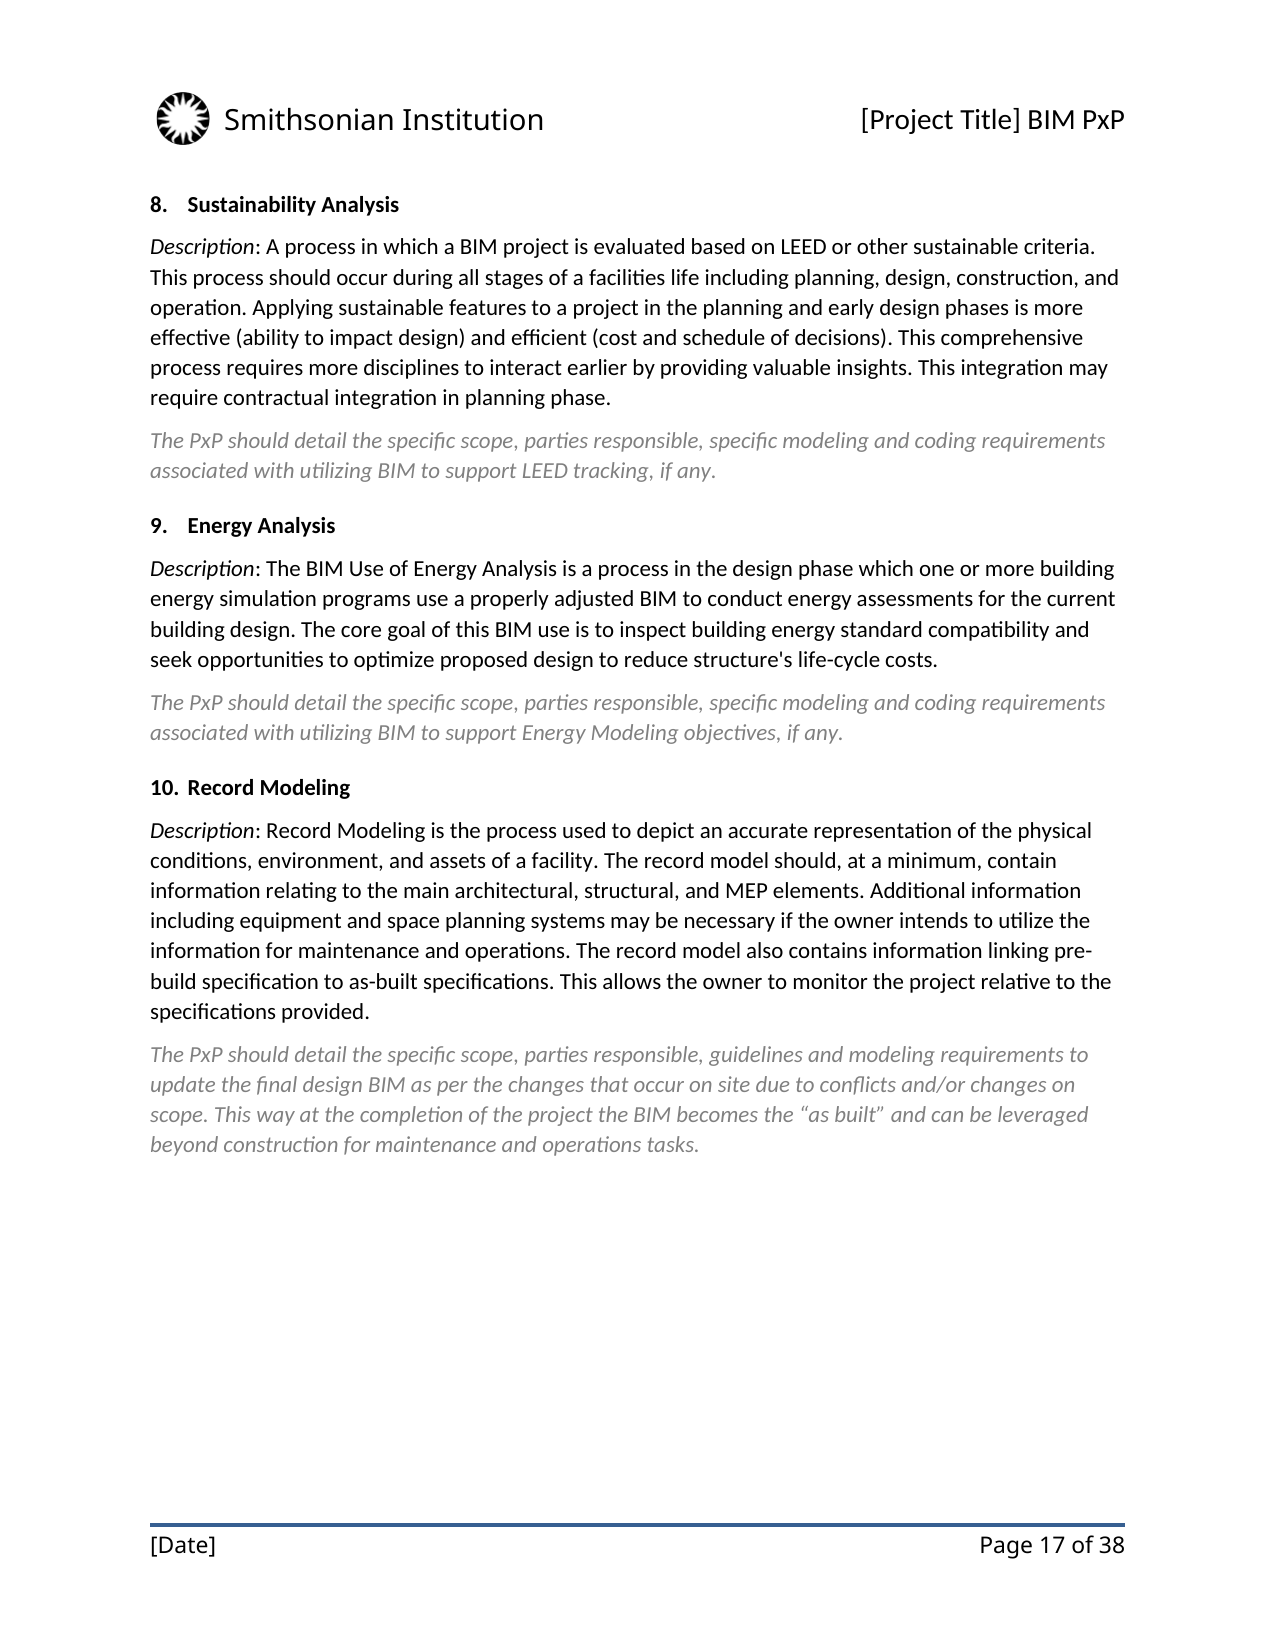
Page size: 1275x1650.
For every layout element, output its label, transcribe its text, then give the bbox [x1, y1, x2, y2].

list Energy Analysis [150, 512, 1125, 539]
text Description: A process in which a BIM project is evaluated based on LEED or other sustainable criteria. This process should occur during all stages of a facilities life including planning, design, construction, and operation. Applying sustainable features to a project in the planning and early design phases is more effective (ability to impact design) and efficient (cost and schedule of decisions). This comprehensive process requires more disciplines to interact earlier by providing valuable insights. This integration may require contractual integration in planning phase. [150, 232, 1125, 411]
text The PxP should detail the specific scope, parties responsible, specific modeling and coding requirements associated with utilizing BIM to support Energy Modeling objectives, if any. [150, 688, 1125, 746]
list Sustainability Analysis [150, 190, 1125, 218]
text Description: The BIM Use of Energy Analysis is a process in the design phase which one or more building energy simulation programs use a properly adjusted BIM to conduct energy assessments for the current building design. The core goal of this BIM use is to inspect building energy standard compatibility and seek opportunities to optimize proposed design to reduce structure's life-cycle costs. [150, 554, 1125, 673]
text The PxP should detail the specific scope, parties responsible, specific modeling and coding requirements associated with utilizing BIM to support LEED tracking, if any. [150, 426, 1125, 484]
text The PxP should detail the specific scope, parties responsible, guidelines and modeling requirements to update the final design BIM as per the changes that occur on site due to conflicts and/or changes on scope. This way at the completion of the project the BIM becomes the “as built” and can be leveraged beyond construction for maintenance and operations tasks. [150, 1040, 1125, 1158]
list Record Modeling [150, 773, 1125, 801]
text Description: Record Modeling is the process used to depict an accurate representation of the physical conditions, environment, and assets of a facility. The record model should, at a minimum, contain information relating to the main architectural, structural, and MEP elements. Additional information including equipment and space planning systems may be necessary if the owner intends to utilize the information for maintenance and operations. The record model also contains information linking pre-build specification to as-built specifications. This allows the owner to monitor the project relative to the specifications provided. [150, 816, 1125, 1025]
picture [156, 92, 210, 145]
